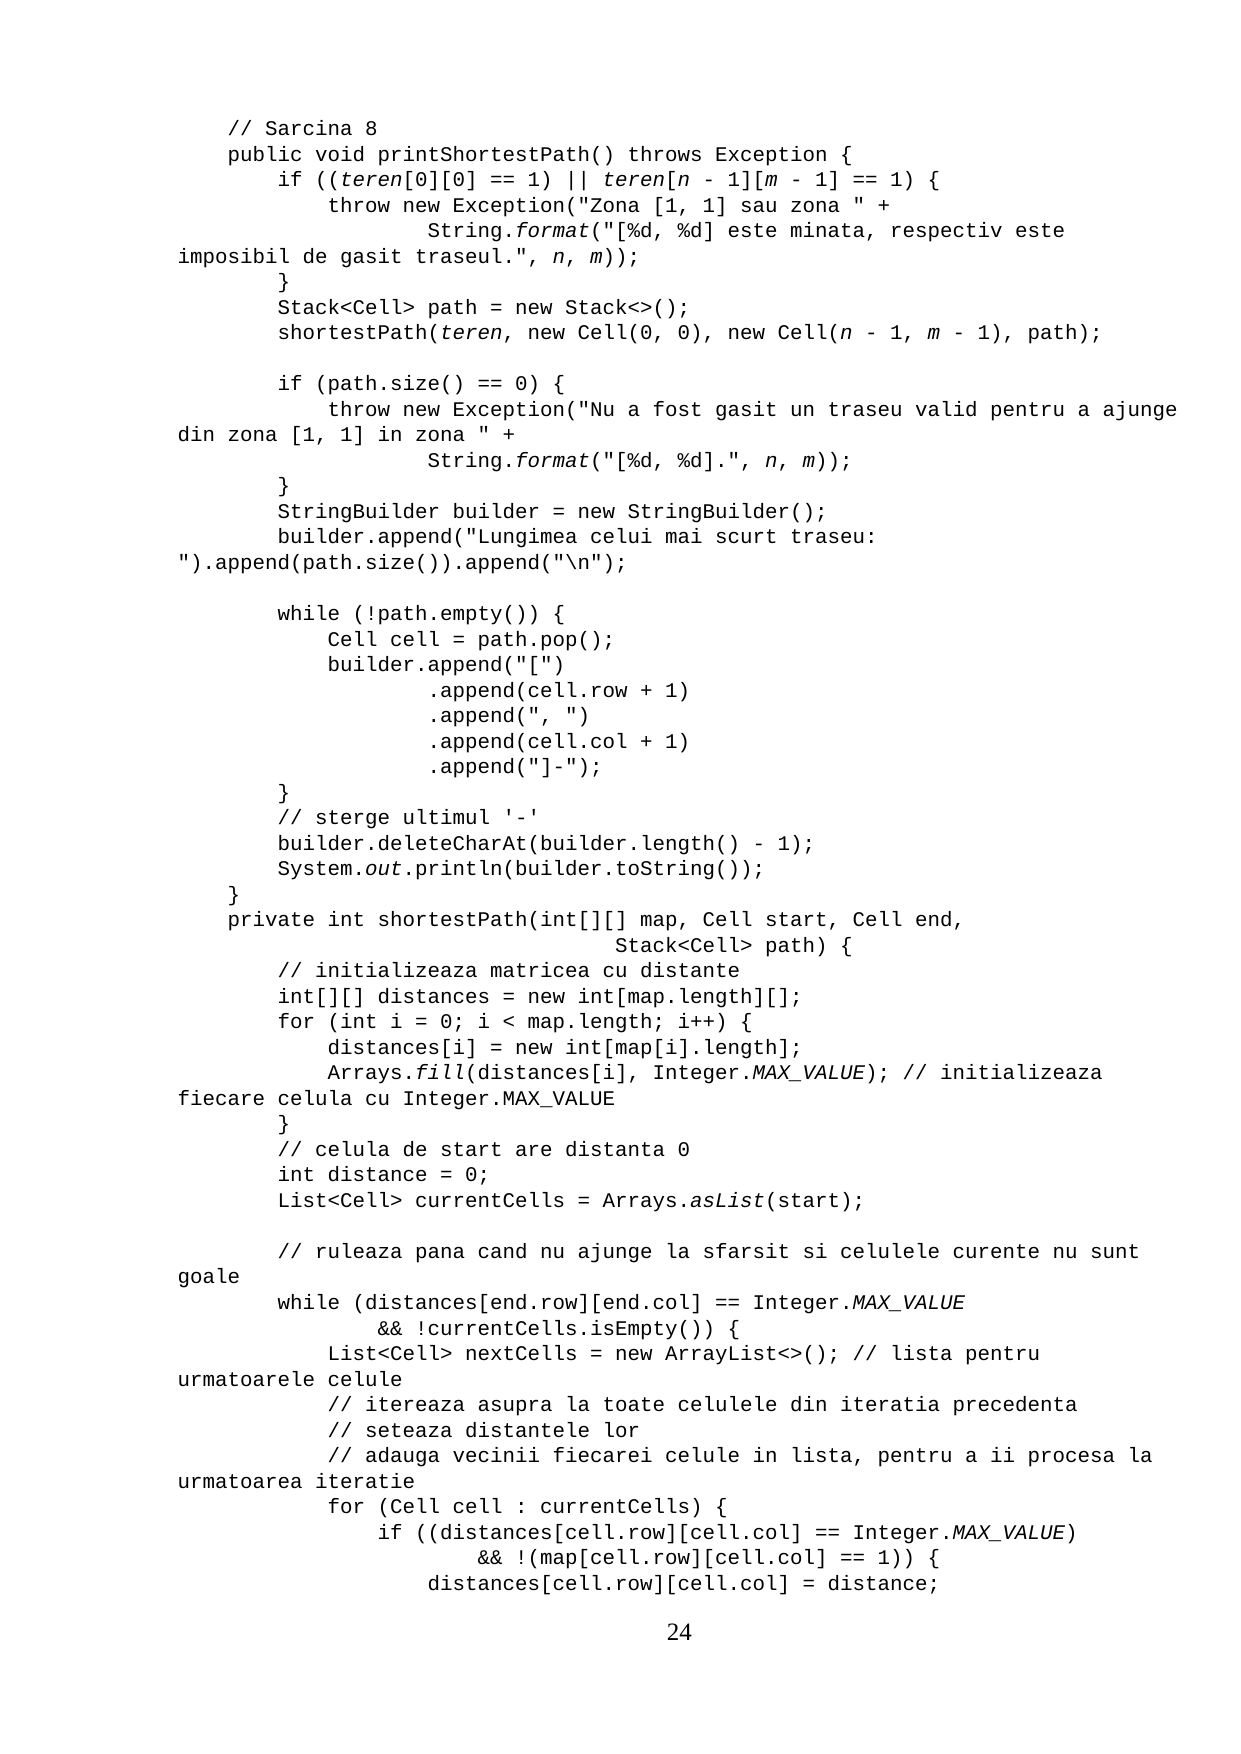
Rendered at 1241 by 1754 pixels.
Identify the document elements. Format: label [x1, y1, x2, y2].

list [177, 118, 1181, 1596]
